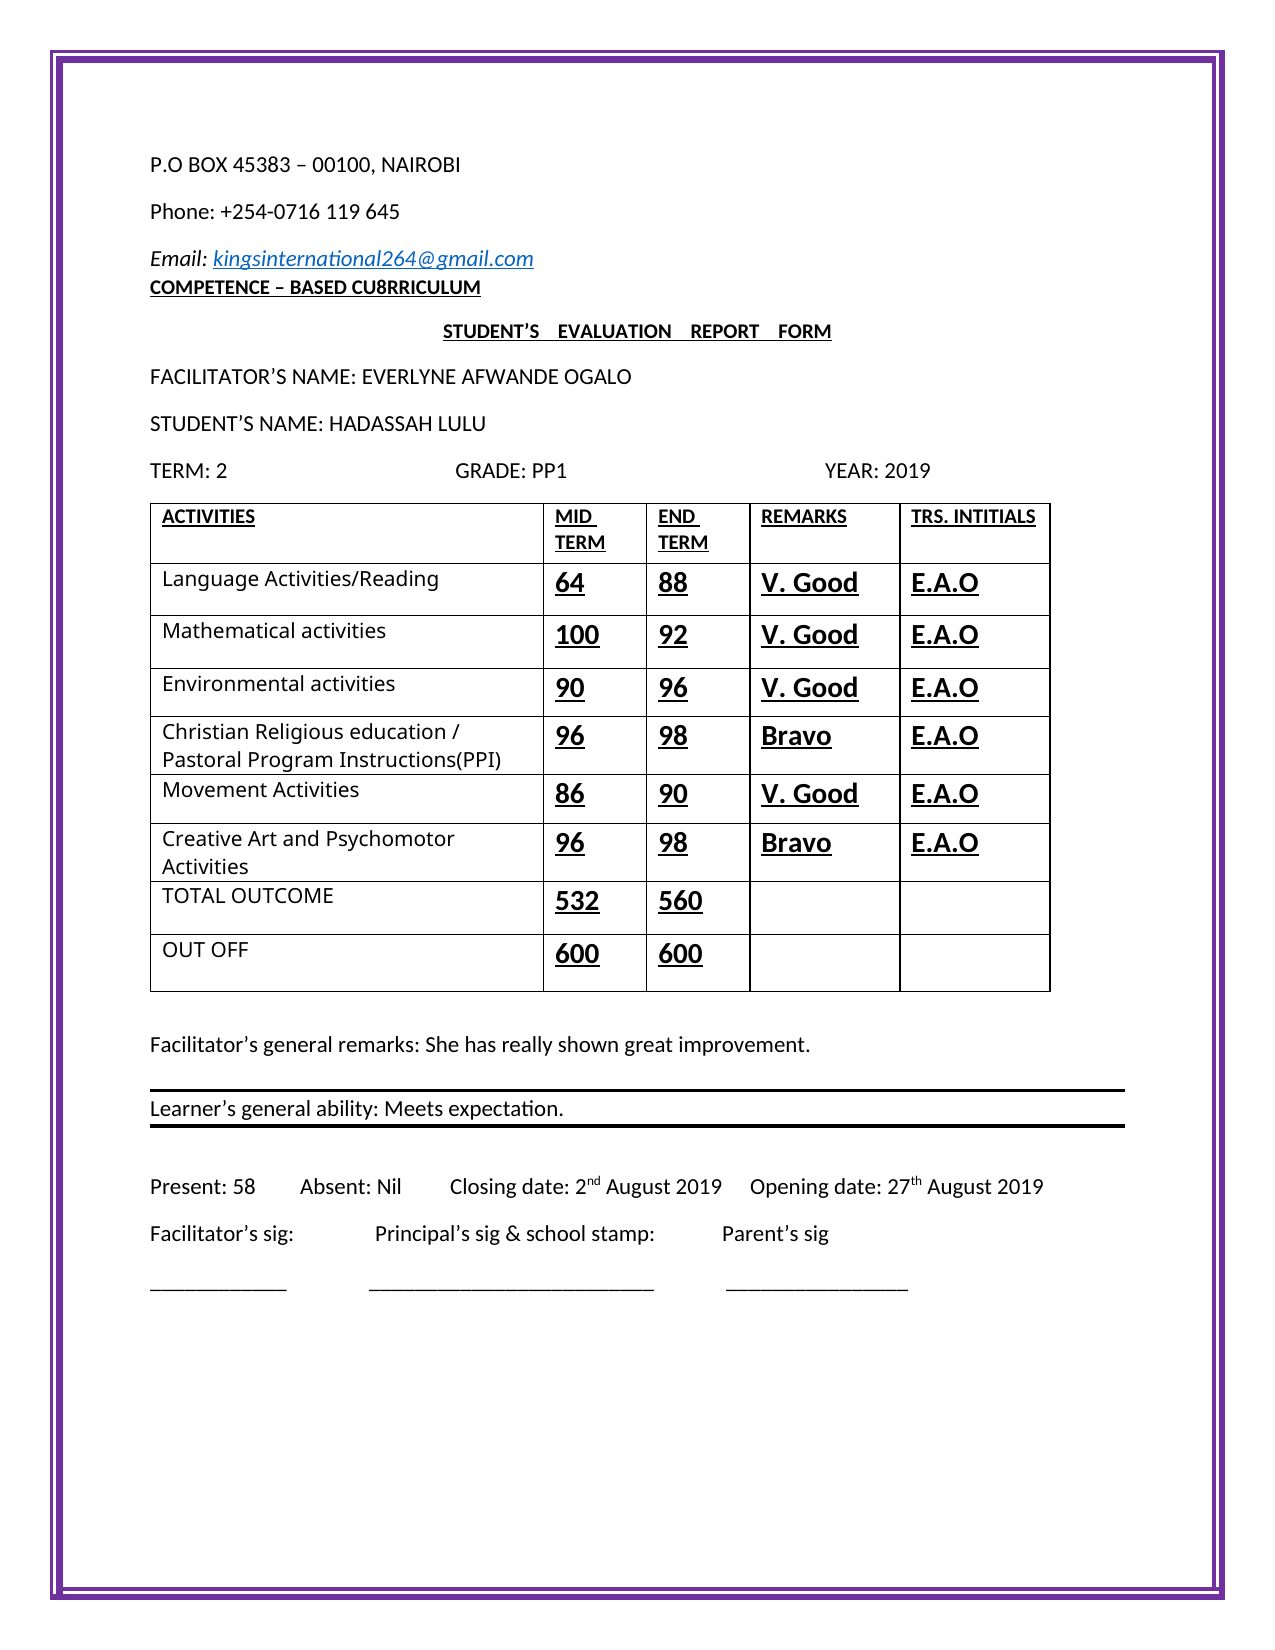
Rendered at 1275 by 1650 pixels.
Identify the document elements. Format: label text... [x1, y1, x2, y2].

table_cell 96 [647, 669, 749, 716]
table_cell 100 [544, 616, 646, 668]
text FACILITATOR’S NAME: EVERLYNE AFWANDE OGALO [150, 362, 1125, 390]
table_cell Movement Activities [151, 775, 543, 823]
text TERM: 2 GRADE: PP1 YEAR: 2019 [150, 456, 1125, 484]
table_cell 64 [544, 564, 646, 615]
table_cell [751, 882, 899, 934]
table_cell [901, 935, 1049, 991]
table_cell 86 [544, 775, 646, 823]
text Learner’s general ability: Meets expectation. [150, 1092, 1125, 1124]
table_cell [901, 882, 1049, 934]
table_header END TERM [647, 504, 749, 563]
table_cell V. Good [751, 616, 899, 668]
table_cell OUT OFF [151, 935, 543, 991]
table_cell Christian Religious education / Pastoral Program Instructions(PPI) [151, 717, 543, 774]
table_header ACTIVITIES [151, 504, 543, 563]
table_cell V. Good [751, 564, 899, 615]
text Email: kingsinternational264@gmail.com [150, 244, 1125, 272]
table_cell E.A.O [901, 616, 1049, 668]
table_cell 98 [647, 717, 749, 774]
table_cell Language Activities/Reading [151, 564, 543, 615]
table_cell [751, 935, 899, 991]
table_cell V. Good [751, 775, 899, 823]
table_header MID TERM [544, 504, 646, 563]
table_cell 600 [647, 935, 749, 991]
table_cell E.A.O [901, 824, 1049, 881]
table_cell Mathematical activities [151, 616, 543, 668]
table_cell 88 [647, 564, 749, 615]
table_cell Bravo [751, 824, 899, 881]
table_header REMARKS [751, 504, 899, 563]
table_cell 560 [647, 882, 749, 934]
table_cell E.A.O [901, 717, 1049, 774]
table_cell 90 [544, 669, 646, 716]
text Phone: +254-0716 119 645 [150, 197, 1125, 225]
table_cell Creative Art and Psychomotor Activities [151, 824, 543, 881]
table_cell E.A.O [901, 564, 1049, 615]
table_cell 90 [647, 775, 749, 823]
text P.O BOX 45383 – 00100, NAIROBI [150, 150, 1125, 178]
table_cell TOTAL OUTCOME [151, 882, 543, 934]
text STUDENT’S EVALUATION REPORT FORM [150, 318, 1125, 343]
text Present: 58 Absent: Nil Closing date: 2nd August 2019 Opening date: 27th August 2019 [150, 1172, 1125, 1200]
table_header TRS. INTITIALS [901, 504, 1049, 563]
table_cell 532 [544, 882, 646, 934]
table_cell Environmental activities [151, 669, 543, 716]
table_cell 92 [647, 616, 749, 668]
table_cell 96 [544, 717, 646, 774]
table_cell 98 [647, 824, 749, 881]
table_cell E.A.O [901, 775, 1049, 823]
table_cell V. Good [751, 669, 899, 716]
table_cell 96 [544, 824, 646, 881]
text Facilitator’s general remarks: She has really shown great improvement. [150, 1031, 1125, 1058]
table_cell E.A.O [901, 669, 1049, 716]
table_cell Bravo [751, 717, 899, 774]
text Facilitator’s sig: Principal’s sig & school stamp: Parent’s sig [150, 1219, 1125, 1247]
text ____________ _________________________ ________________ [150, 1266, 1125, 1294]
text STUDENT’S NAME: HADASSAH LULU [150, 409, 1125, 437]
table_cell 600 [544, 935, 646, 991]
text COMPETENCE – BASED CU8RRICULUM [150, 274, 1125, 299]
